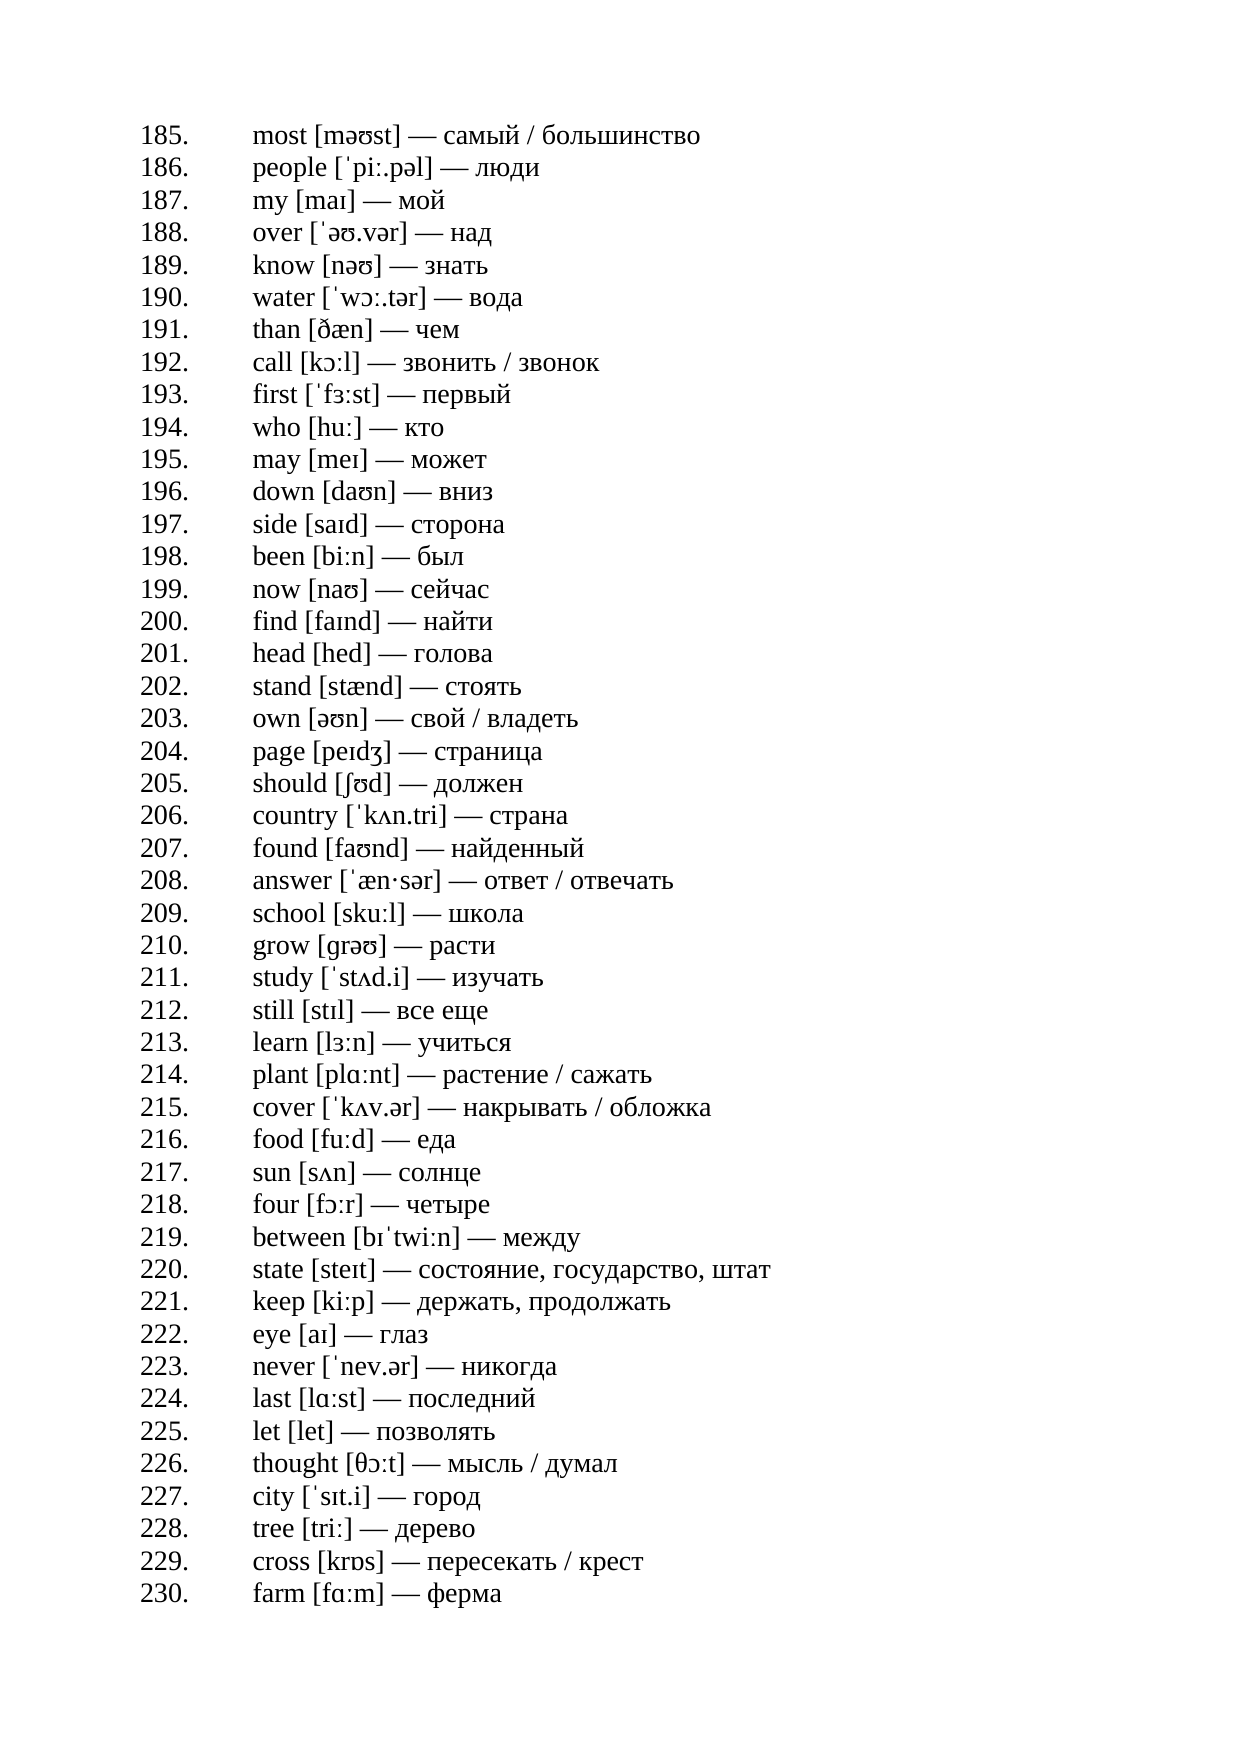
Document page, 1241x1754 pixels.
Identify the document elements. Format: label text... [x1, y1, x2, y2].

list tree [triː] — дерево [140, 1511, 1152, 1543]
list answer [ˈæn·sər] — ответ / отвечать [140, 863, 1152, 896]
list people [ˈpiː.pəl] — люди [140, 151, 1152, 183]
list food [fuːd] — еда [140, 1122, 1152, 1155]
list side [saɪd] — сторона [140, 507, 1152, 539]
list four [fɔːr] — четыре [140, 1187, 1152, 1219]
list learn [lɜːn] — учиться [140, 1025, 1152, 1058]
list grow [ɡrəʊ] — расти [140, 928, 1152, 960]
list may [meɪ] — может [140, 442, 1152, 474]
list found [faʊnd] — найденный [140, 831, 1152, 863]
list own [əʊn] — свой / владеть [140, 701, 1152, 734]
list study [ˈstʌd.i] — изучать [140, 960, 1152, 993]
list farm [fɑːm] — ферма [140, 1576, 1152, 1608]
list city [ˈsɪt.i] — город [140, 1479, 1152, 1511]
list than [ðæn] — чем [140, 312, 1152, 345]
list who [huː] — кто [140, 410, 1152, 442]
list state [steɪt] — состояние, государство, штат [140, 1252, 1152, 1284]
list call [kɔːl] — звонить / звонок [140, 345, 1152, 377]
list most [məʊst] — самый / большинство [140, 118, 1152, 151]
list school [skuːl] — школа [140, 896, 1152, 928]
list been [biːn] — был [140, 539, 1152, 572]
list country [ˈkʌn.tri] — страна [140, 798, 1152, 831]
list thought [θɔːt] — мысль / думал [140, 1446, 1152, 1479]
list still [stɪl] — все еще [140, 993, 1152, 1025]
list cover [ˈkʌv.ər] — накрывать / обложка [140, 1090, 1152, 1122]
list plant [plɑːnt] — растение / сажать [140, 1058, 1152, 1090]
list sun [sʌn] — солнце [140, 1155, 1152, 1187]
list head [hed] — голова [140, 636, 1152, 669]
list let [let] — позволять [140, 1414, 1152, 1446]
list between [bɪˈtwiːn] — между [140, 1219, 1152, 1252]
list water [ˈwɔː.tər] — вода [140, 280, 1152, 312]
list should [ʃʊd] — должен [140, 766, 1152, 798]
list stand [stænd] — стоять [140, 669, 1152, 701]
list page [peɪdʒ] — страница [140, 734, 1152, 766]
list over [ˈəʊ.vər] — над [140, 215, 1152, 248]
list eye [aɪ] — глаз [140, 1317, 1152, 1349]
list first [ˈfɜːst] — первый [140, 377, 1152, 410]
list keep [kiːp] — держать, продолжать [140, 1284, 1152, 1317]
list cross [krɒs] — пересекать / крест [140, 1543, 1152, 1576]
list down [daʊn] — вниз [140, 474, 1152, 507]
list last [lɑːst] — последний [140, 1382, 1152, 1414]
list my [maɪ] — мой [140, 183, 1152, 215]
list know [nəʊ] — знать [140, 248, 1152, 280]
list find [faɪnd] — найти [140, 604, 1152, 636]
list now [naʊ] — сейчас [140, 572, 1152, 604]
list never [ˈnev.ər] — никогда [140, 1349, 1152, 1382]
